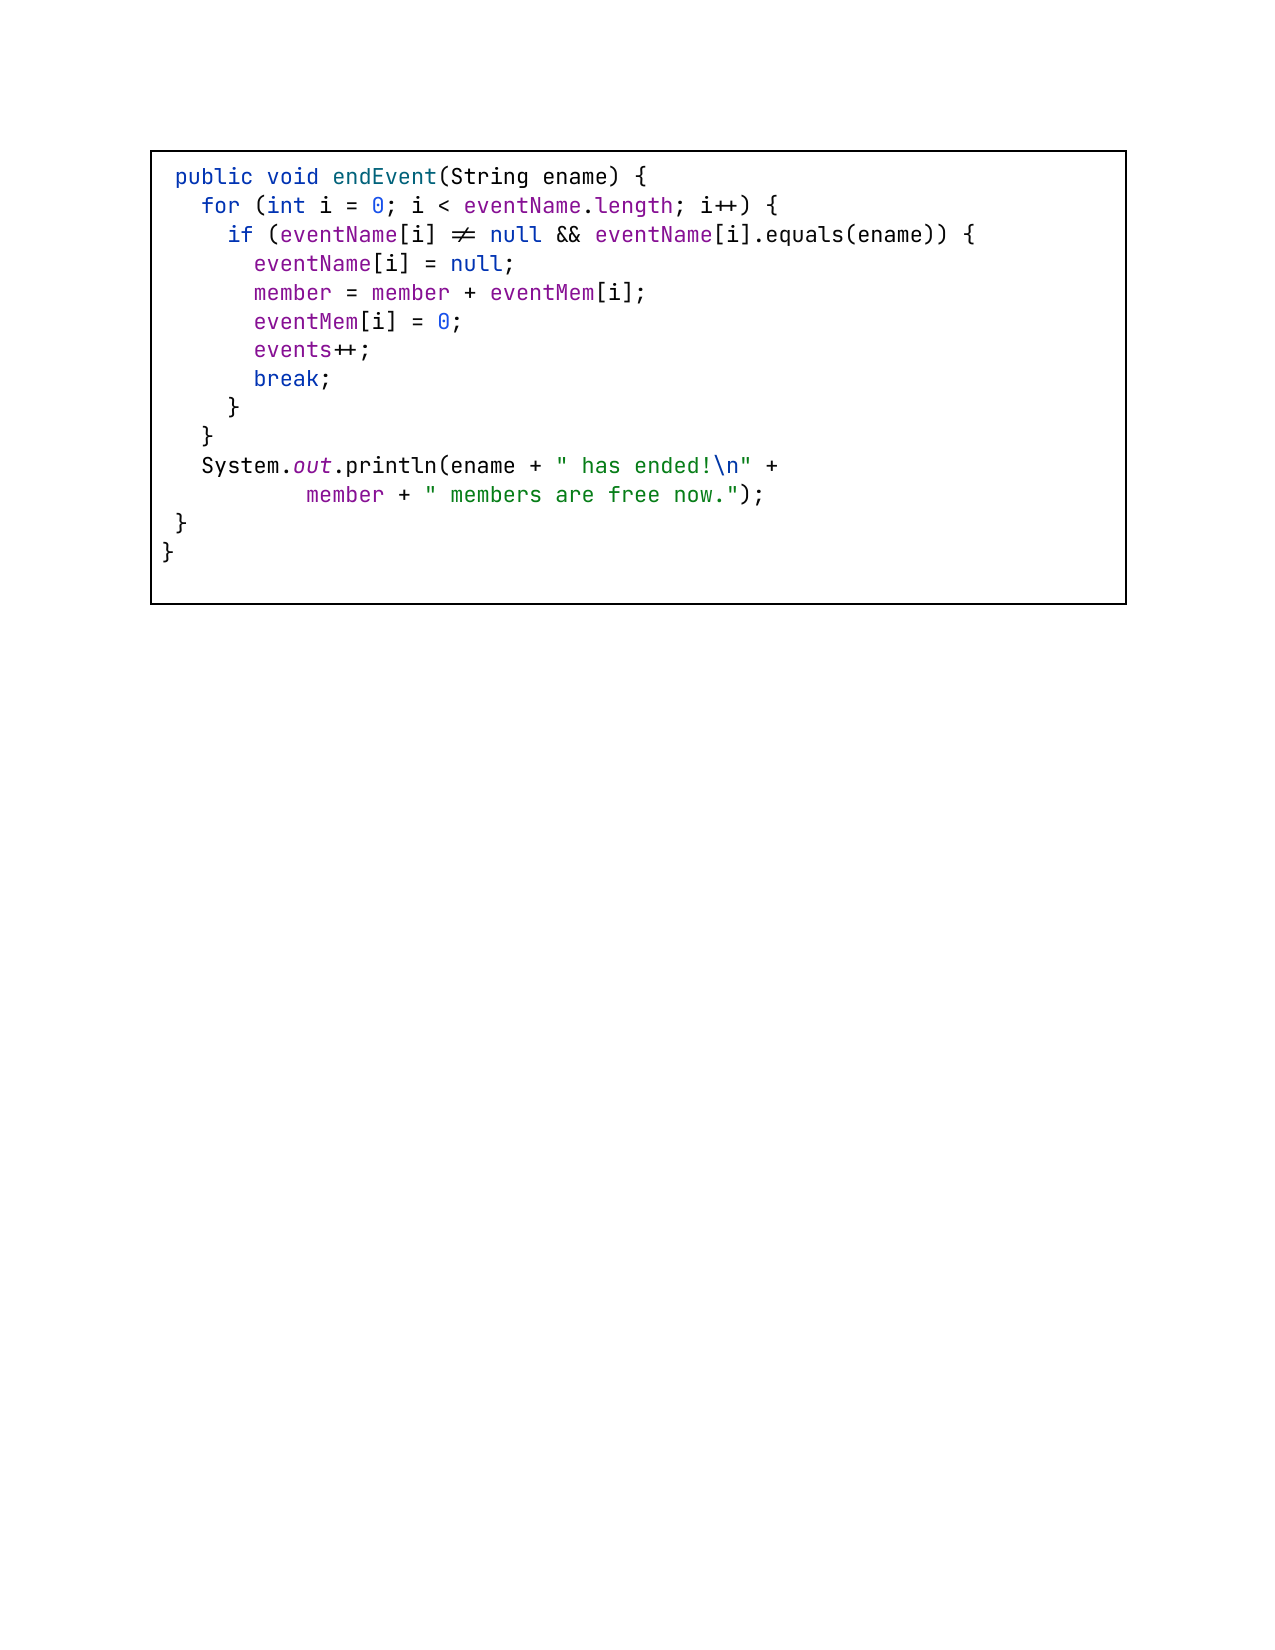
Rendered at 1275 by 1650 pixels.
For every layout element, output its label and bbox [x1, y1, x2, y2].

table_header [152, 152, 1125, 603]
